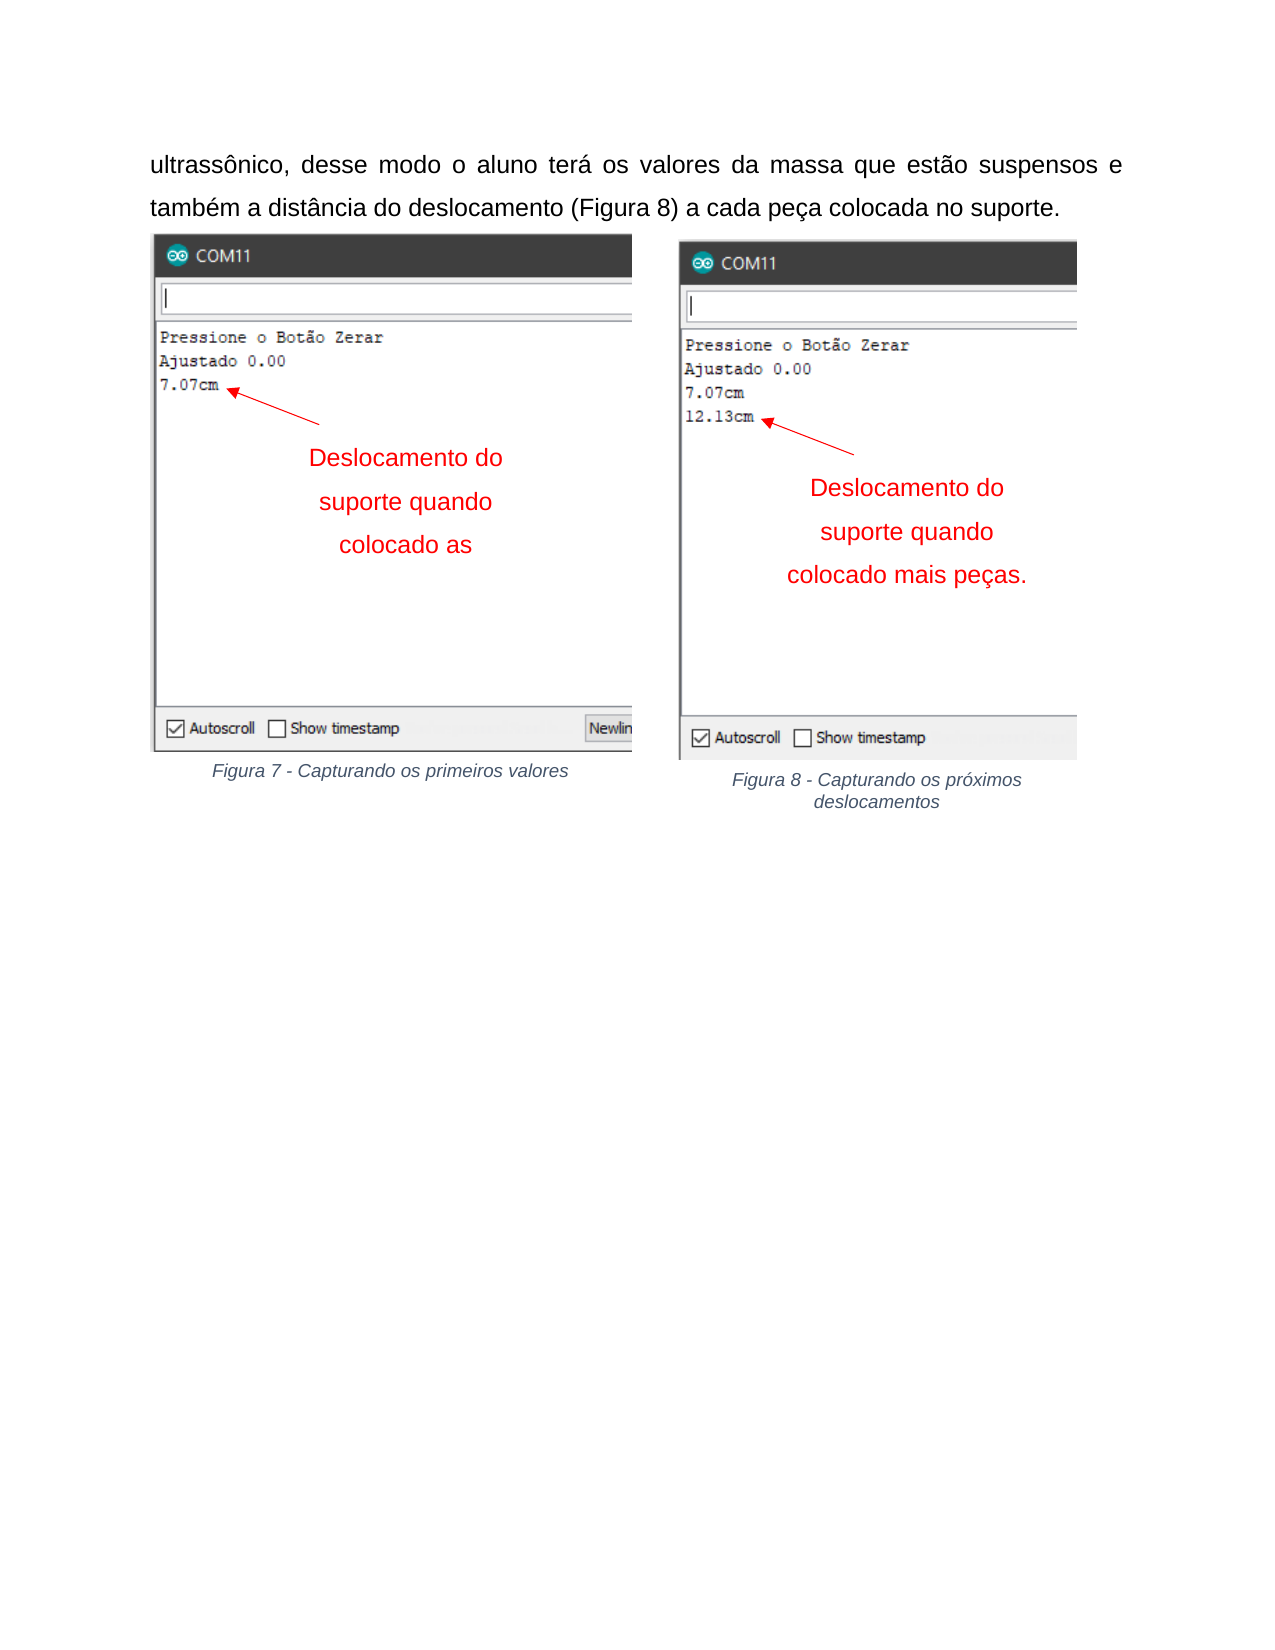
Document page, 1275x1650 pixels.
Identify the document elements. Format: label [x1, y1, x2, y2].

text [150, 150, 1125, 222]
picture [150, 233, 632, 752]
picture [678, 239, 1077, 760]
